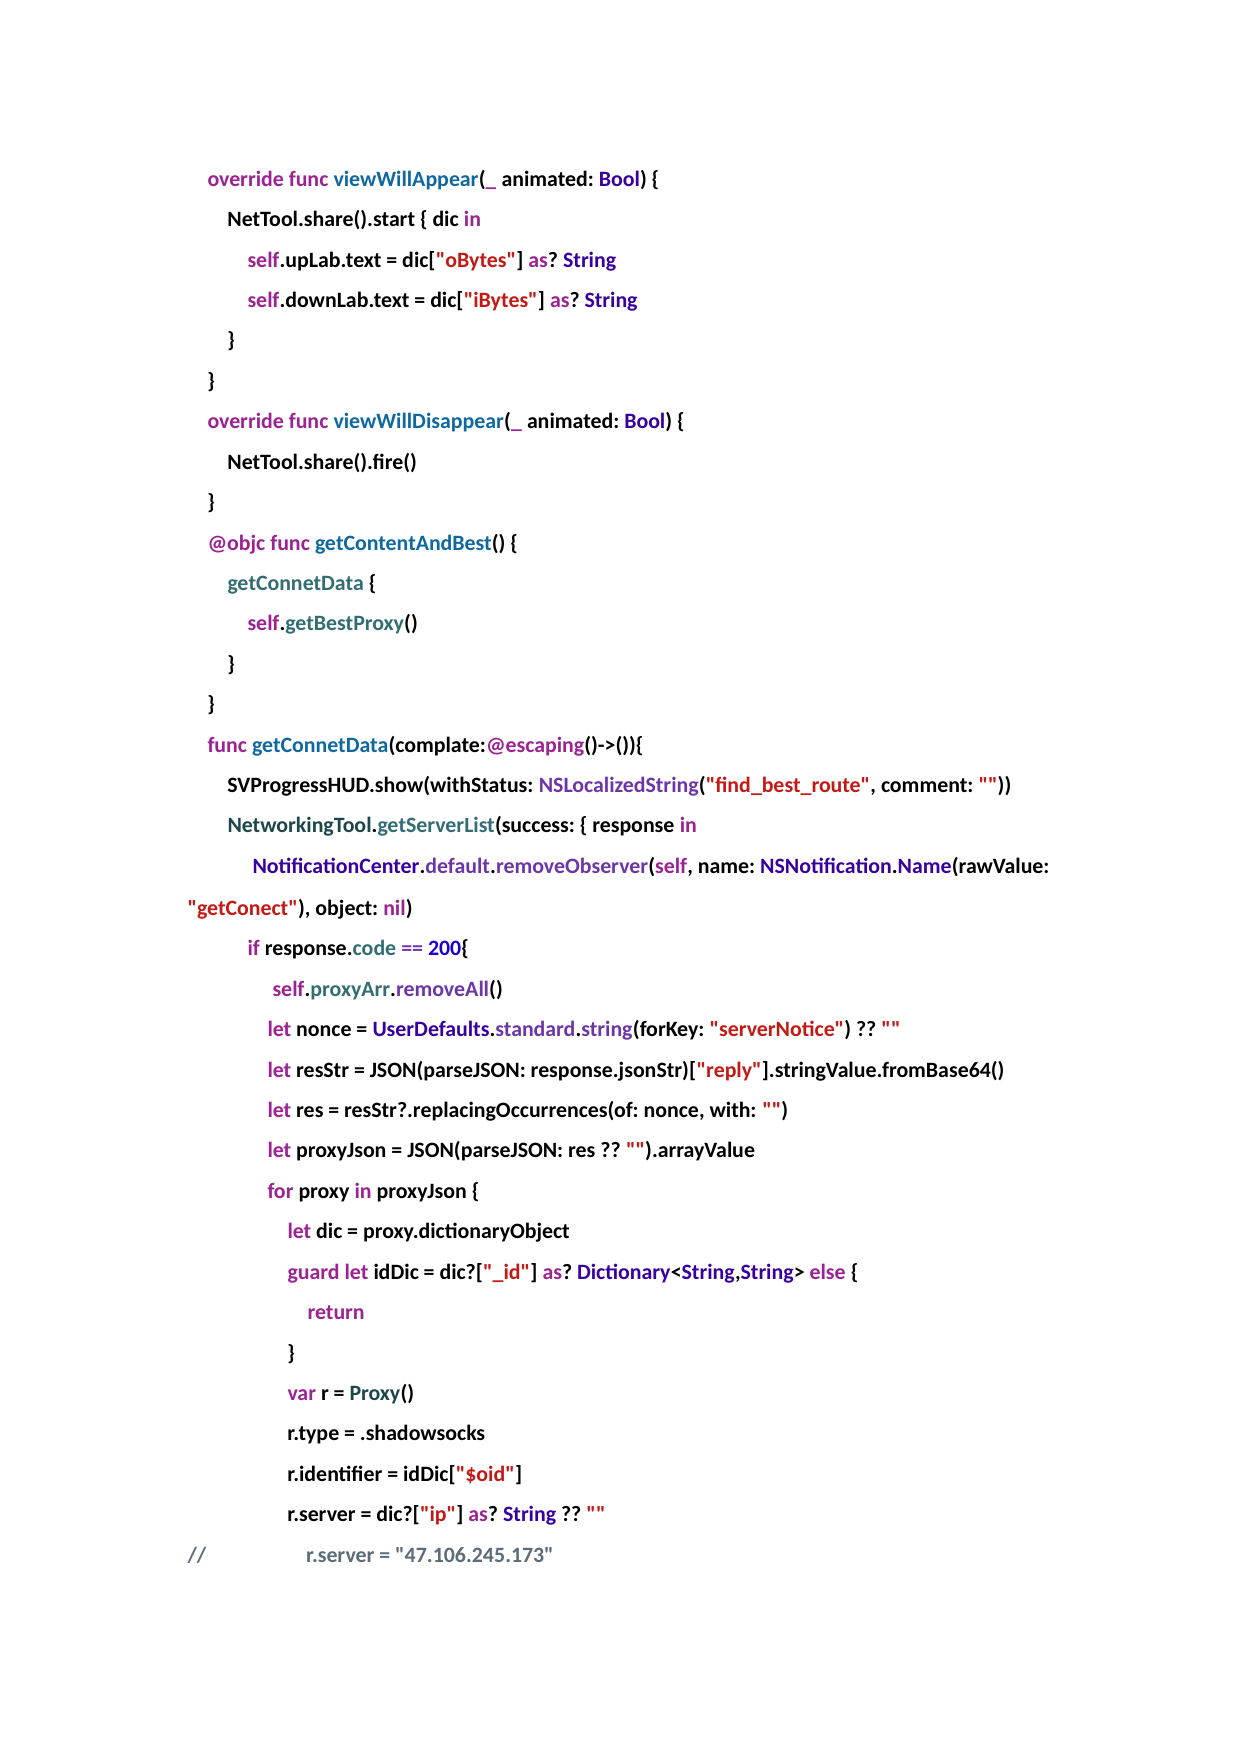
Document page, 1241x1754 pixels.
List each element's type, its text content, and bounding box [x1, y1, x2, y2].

text @objc func getContentAndBest() { [187, 526, 1053, 558]
text self.upLab.text = dic["oBytes"] as? String [187, 243, 1053, 275]
text } [187, 485, 1053, 518]
text if response.code == 200{ [187, 932, 1053, 964]
text guard let idDic = dic?["_id"] as? Dictionary<String,String> else { [187, 1255, 1053, 1287]
text self.proxyArr.removeAll() [187, 972, 1053, 1004]
text NetworkingTool.getServerList(success: { response in [187, 809, 1053, 841]
text override func viewWillDisappear(_ animated: Bool) { [187, 404, 1053, 437]
text NotificationCenter.default.removeObserver(self, name: NSNotification.Name(rawValue: "getConect"), object: nil) [187, 849, 1053, 924]
text let resStr = JSON(parseJSON: response.jsonStr)["reply"].stringValue.fromBase64() [187, 1053, 1053, 1085]
text } [187, 324, 1053, 356]
text } [187, 364, 1053, 397]
text SVProgressHUD.show(withStatus: NSLocalizedString("find_best_route", comment: "")) [187, 768, 1053, 801]
text } [187, 647, 1053, 679]
text let nonce = UserDefaults.standard.string(forKey: "serverNotice") ?? "" [187, 1012, 1053, 1045]
text override func viewWillAppear(_ animated: Bool) { [187, 162, 1053, 194]
text getConnetData { [187, 566, 1053, 599]
text return [187, 1295, 1053, 1328]
text for proxy in proxyJson { [187, 1174, 1053, 1207]
text NetTool.share().fire() [187, 445, 1053, 477]
text r.server = dic?["ip"] as? String ?? "" [187, 1497, 1053, 1530]
text self.downLab.text = dic["iBytes"] as? String [187, 283, 1053, 316]
text self.getBestProxy() [187, 607, 1053, 639]
text func getConnetData(complate:@escaping()->()){ [187, 728, 1053, 760]
text let res = resStr?.replacingOccurrences(of: nonce, with: "") [187, 1093, 1053, 1126]
text r.type = .shadowsocks [187, 1417, 1053, 1449]
text r.identifier = idDic["$oid"] [187, 1457, 1053, 1489]
text } [187, 687, 1053, 720]
text let proxyJson = JSON(parseJSON: res ?? "").arrayValue [187, 1134, 1053, 1166]
text let dic = proxy.dictionaryObject [187, 1214, 1053, 1247]
text var r = Proxy() [187, 1376, 1053, 1409]
text // r.server = "47.106.245.173" [187, 1538, 1053, 1570]
text NetTool.share().start { dic in [187, 202, 1053, 235]
text } [187, 1336, 1053, 1368]
